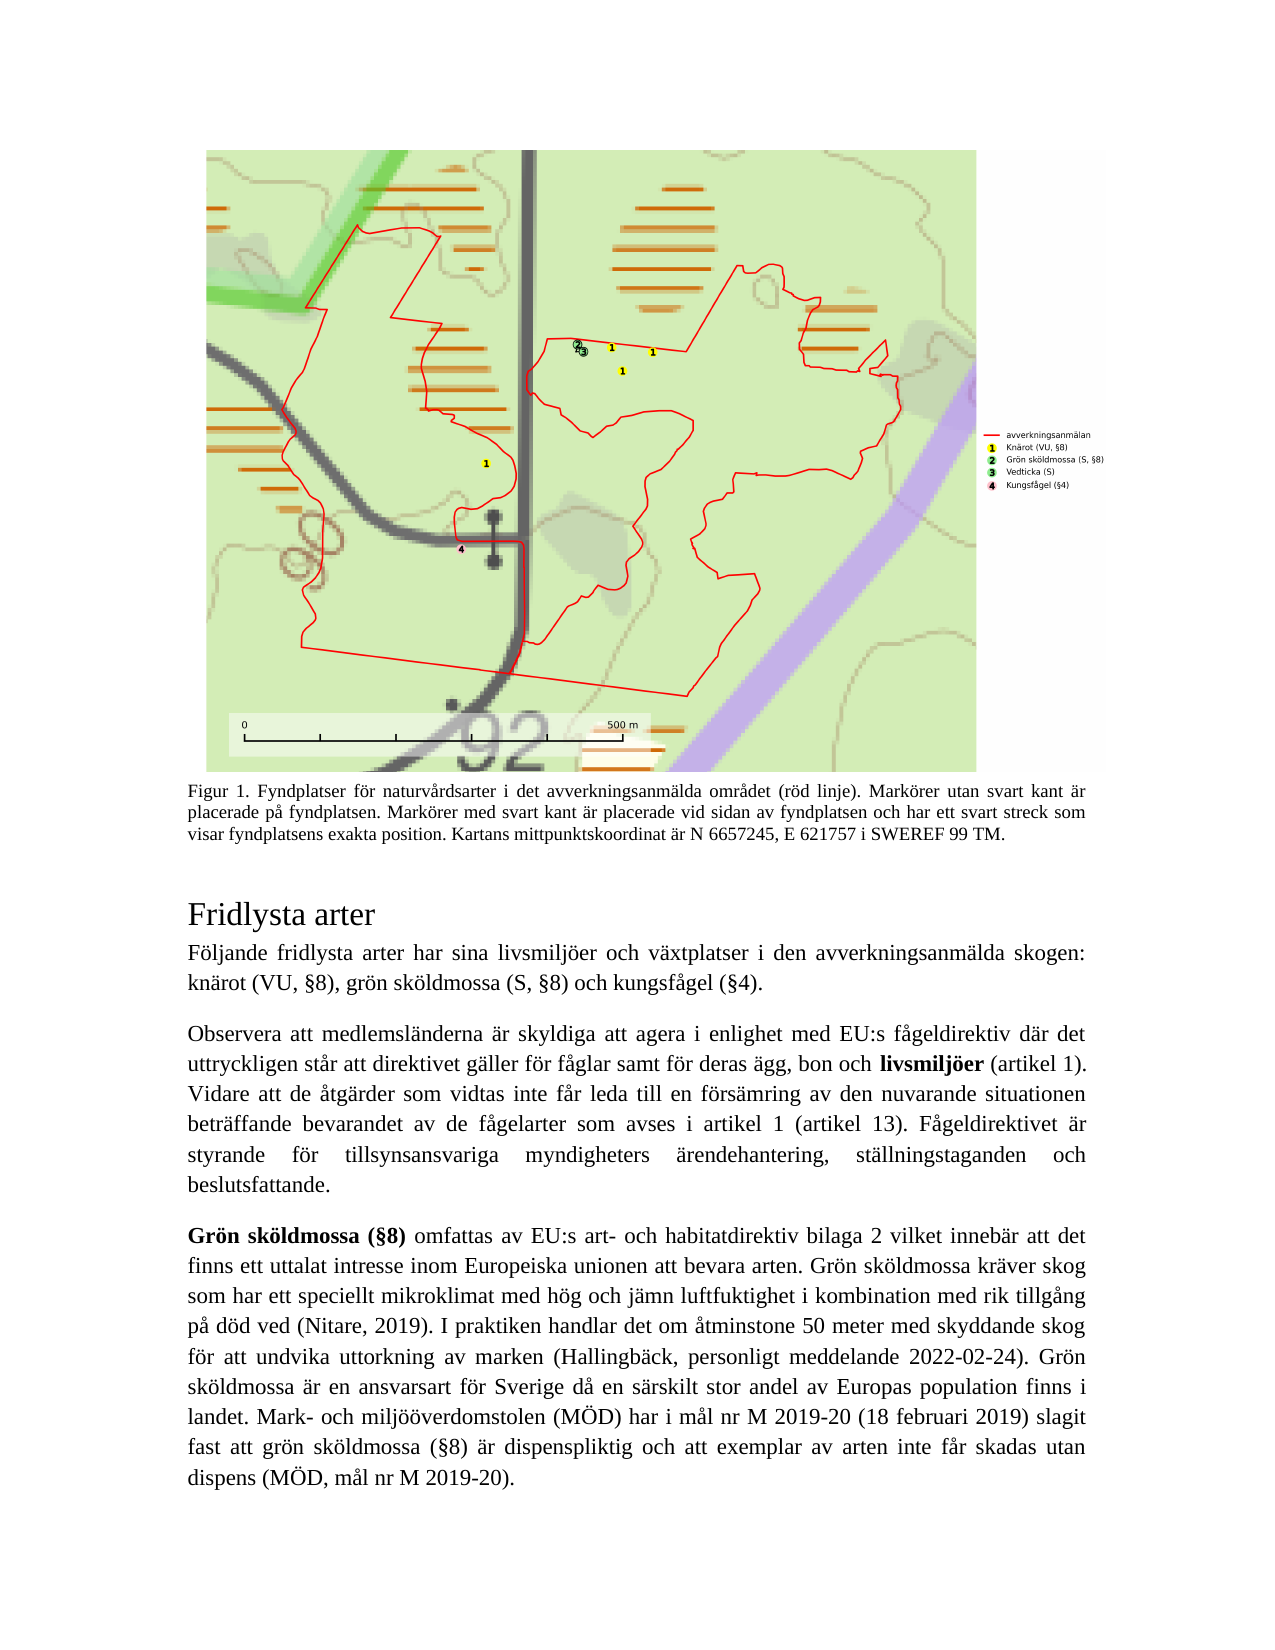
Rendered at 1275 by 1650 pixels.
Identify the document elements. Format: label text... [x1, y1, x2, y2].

text Grön sköldmossa (§8) omfattas av EU:s art- och habitatdirektiv bilaga 2 vilket innebär att det finns ett uttalat intresse inom Europeiska unionen att bevara arten. Grön sköldmossa kräver skog som har ett speciellt mikroklimat med hög och jämn luftfuktighet i kombination med rik tillgång på död ved (Nitare, 2019). I praktiken handlar det om åtminstone 50 meter med skyddande skog för att undvika uttorkning av marken (Hallingbäck, personligt meddelande 2022-02-24). Grön sköldmossa är en ansvarsart för Sverige då en särskilt stor andel av Europas population finns i landet. Mark- och miljööverdomstolen (MÖD) har i mål nr M 2019-20 (18 februari 2019) slagit fast att grön sköldmossa (§8) är dispenspliktig och att exemplar av arten inte får skadas utan dispens (MÖD, mål nr M 2019-20). [187, 1222, 1087, 1490]
text Följande fridlysta arter har sina livsmiljöer och växtplatser i den avverkningsanmälda skogen: knärot (VU, §8), grön sköldmossa (S, §8) och kungsfågel (§4). [187, 939, 1087, 995]
subtitle Fridlysta arter [187, 894, 1087, 933]
text Figur 1. Fyndplatser för naturvårdsarter i det avverkningsanmälda området (röd linje). Markörer utan svart kant är placerade på fyndplatsen. Markörer med svart kant är placerade vid sidan av fyndplatsen och har ett svart streck som visar fyndplatsens exakta position. Kartans mittpunktskoordinat är N 6657245, E 621757 i SWEREF 99 TM. [187, 780, 1087, 844]
text Observera att medlemsländerna är skyldiga att agera i enlighet med EU:s fågeldirektiv där det uttryckligen står att direktivet gäller för fåglar samt för deras ägg, bon och livsmiljöer (artikel 1). Vidare att de åtgärder som vidtas inte får leda till en försämring av den nuvarande situationen beträffande bevarandet av de fågelarter som avses i artikel 1 (artikel 13). Fågeldirektivet är styrande för tillsynsansvariga myndigheters ärendehantering, ställningstaganden och beslutsfattande. [187, 1020, 1087, 1197]
picture [206, 150, 1107, 772]
